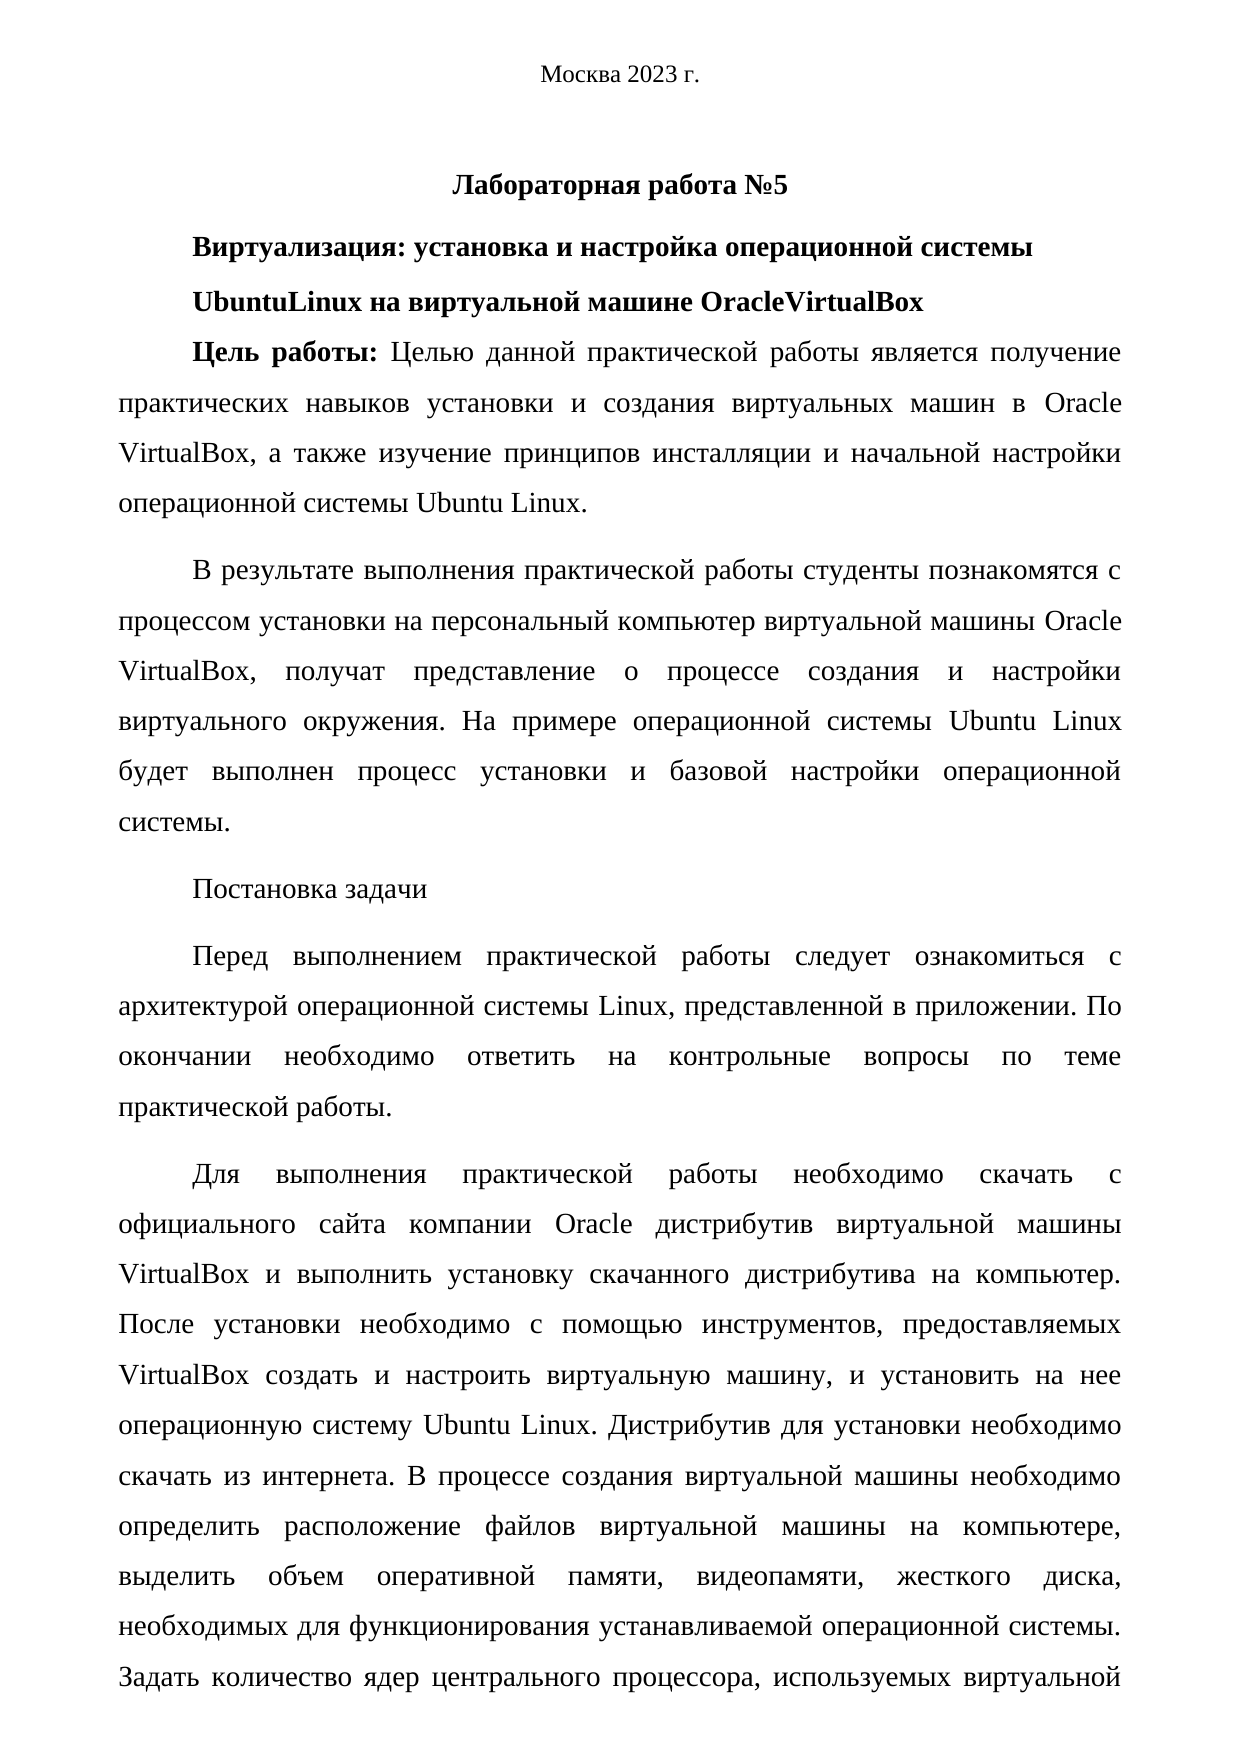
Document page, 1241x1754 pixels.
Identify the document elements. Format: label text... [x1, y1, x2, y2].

subtitle UbuntuLinux на виртуальной машине OracleVirtualBox [118, 284, 1122, 318]
text Цель работы: Целью данной практической работы является получение практических навыков установки и создания виртуальных машин в Oracle VirtualBox, а также изучение принципов инсталляции и начальной настройки операционной системы Ubuntu Linux. [118, 334, 1122, 519]
text Постановка задачи [118, 871, 1122, 904]
text Перед выполнением практической работы следует ознакомиться с архитектурой операционной системы Linux, представленной в приложении. По окончании необходимо ответить на контрольные вопросы по теме практической работы. [118, 938, 1122, 1122]
subtitle Виртуализация: установка и настройка операционной системы [118, 229, 1122, 263]
text Москва 2023 г. [118, 59, 1122, 88]
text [118, 1156, 1122, 1692]
text В результате выполнения практической работы студенты познакомятся с процессом установки на персональный компьютер виртуальной машины Oracle VirtualBox, получат представление о процессе создания и настройки виртуального окружения. На примере операционной системы Ubuntu Linux будет выполнен процесс установки и базовой настройки операционной системы. [118, 552, 1122, 837]
subtitle Лабораторная работа №5 [118, 167, 1122, 200]
